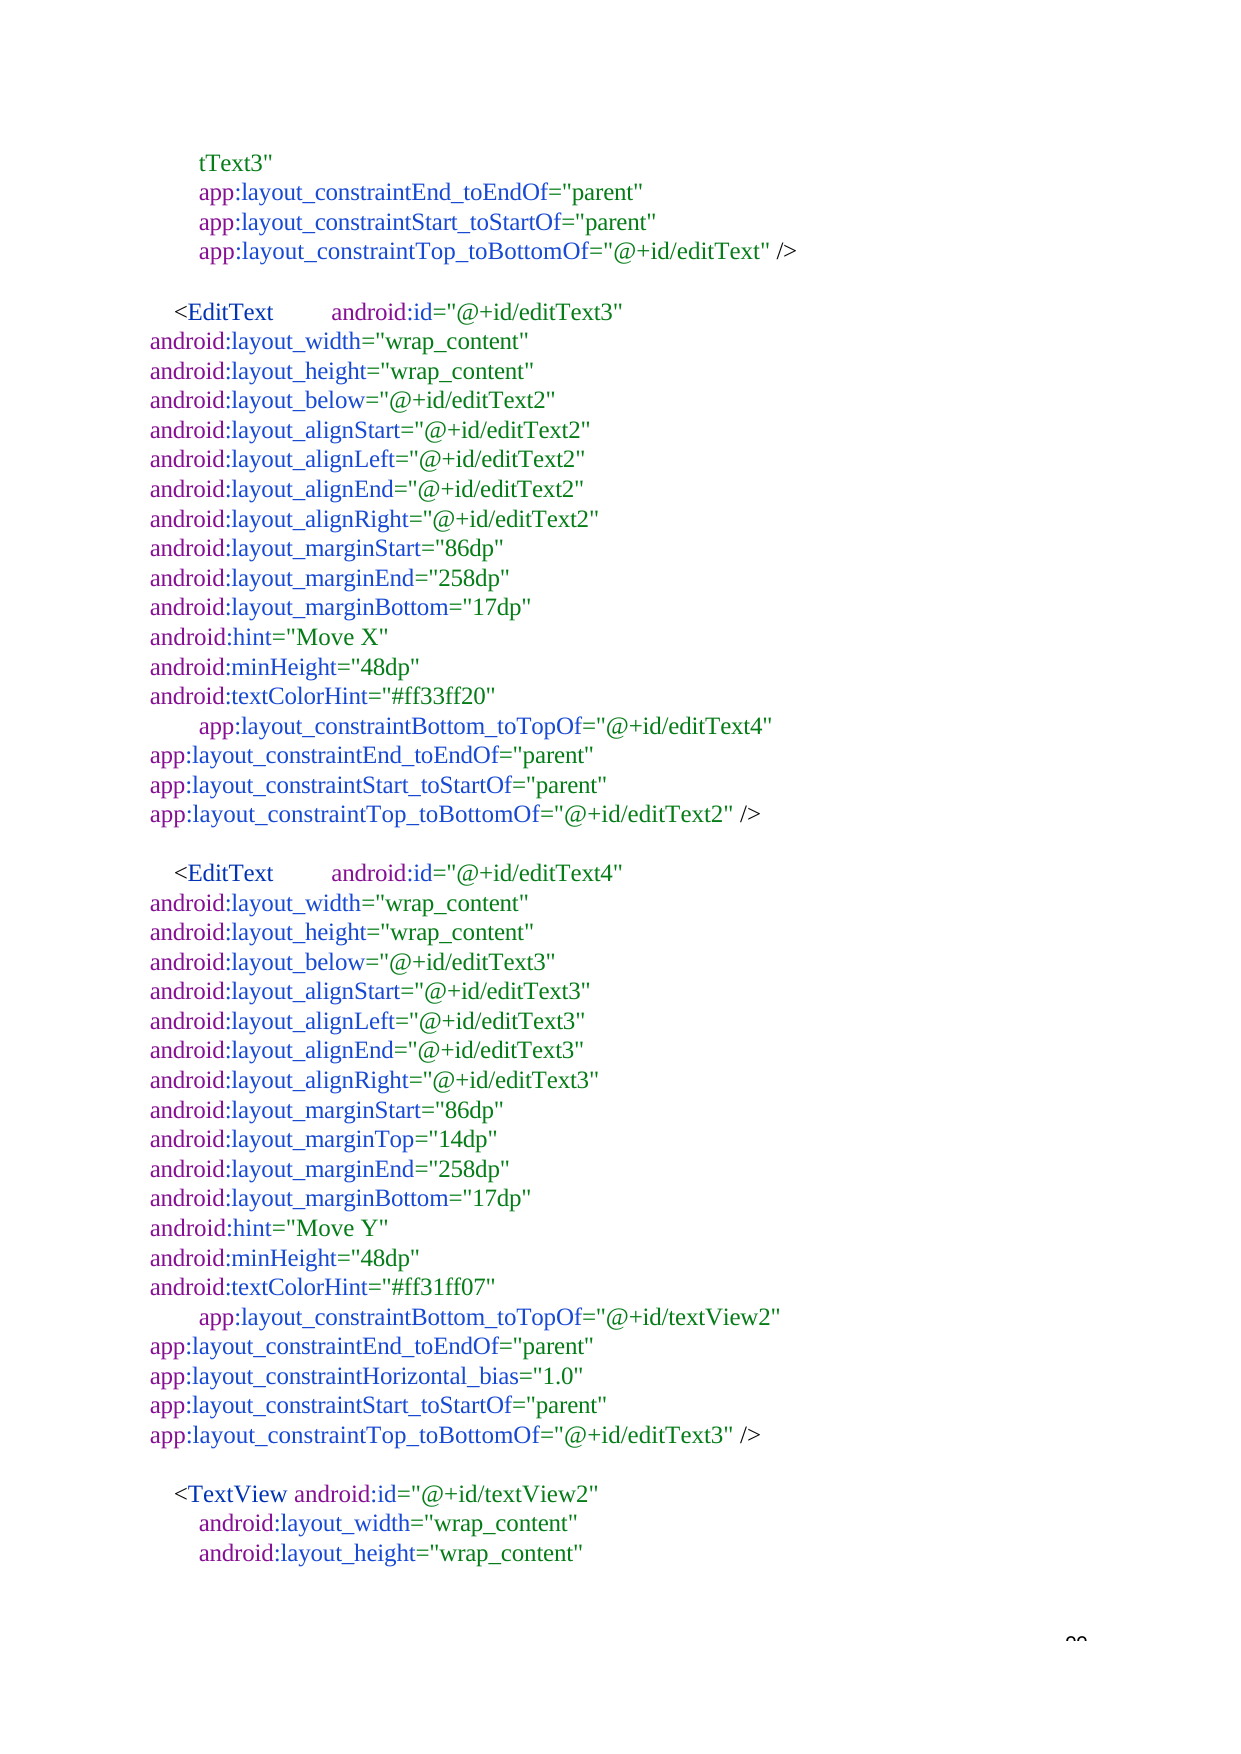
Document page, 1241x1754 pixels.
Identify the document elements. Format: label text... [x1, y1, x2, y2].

text tText3" app:layout_constraintEnd_toEndOf="parent" app:layout_constraintStart_toStartOf="parent" [198, 148, 672, 236]
text <EditText android:id="@+id/editText3" android:layout_width="wrap_content" android:layout_height="wrap_content" android:layout_below="@+id/editText2" android:layout_alignStart="@+id/editText2" android:layout_alignLeft="@+id/editText2" android:layout_alignEnd="@+id/editText2" android:layout_alignRight="@+id/editText2" android:layout_marginStart="86dp" android:layout_marginEnd="258dp" android:layout_marginBottom="17dp" android:hint="Move X" android:minHeight="48dp" android:textColorHint="#ff33ff20" [149, 297, 627, 710]
text <EditText android:id="@+id/editText4" android:layout_width="wrap_content" android:layout_height="wrap_content" android:layout_below="@+id/editText3" android:layout_alignStart="@+id/editText3" android:layout_alignLeft="@+id/editText3" android:layout_alignEnd="@+id/editText3" android:layout_alignRight="@+id/editText3" android:layout_marginStart="86dp" android:layout_marginTop="14dp" android:layout_marginEnd="258dp" android:layout_marginBottom="17dp" android:hint="Move Y" android:minHeight="48dp" android:textColorHint="#ff31ff07" [149, 858, 627, 1301]
text app:layout_constraintBottom_toTopOf="@+id/editText4" app:layout_constraintEnd_toEndOf="parent" app:layout_constraintStart_toStartOf="parent" app:layout_constraintTop_toBottomOf="@+id/editText2" /> [149, 711, 910, 828]
text <TextView android:id="@+id/textView2" android:layout_width="wrap_content" android:layout_height="wrap_content" [173, 1479, 599, 1567]
text app:layout_constraintBottom_toTopOf="@+id/textView2" app:layout_constraintEnd_toEndOf="parent" app:layout_constraintHorizontal_bias="1.0" app:layout_constraintStart_toStartOf="parent" app:layout_constraintTop_toBottomOf="@+id/editText3" /> [149, 1302, 910, 1449]
text app:layout_constraintTop_toBottomOf="@+id/editText" /> [198, 237, 1101, 265]
